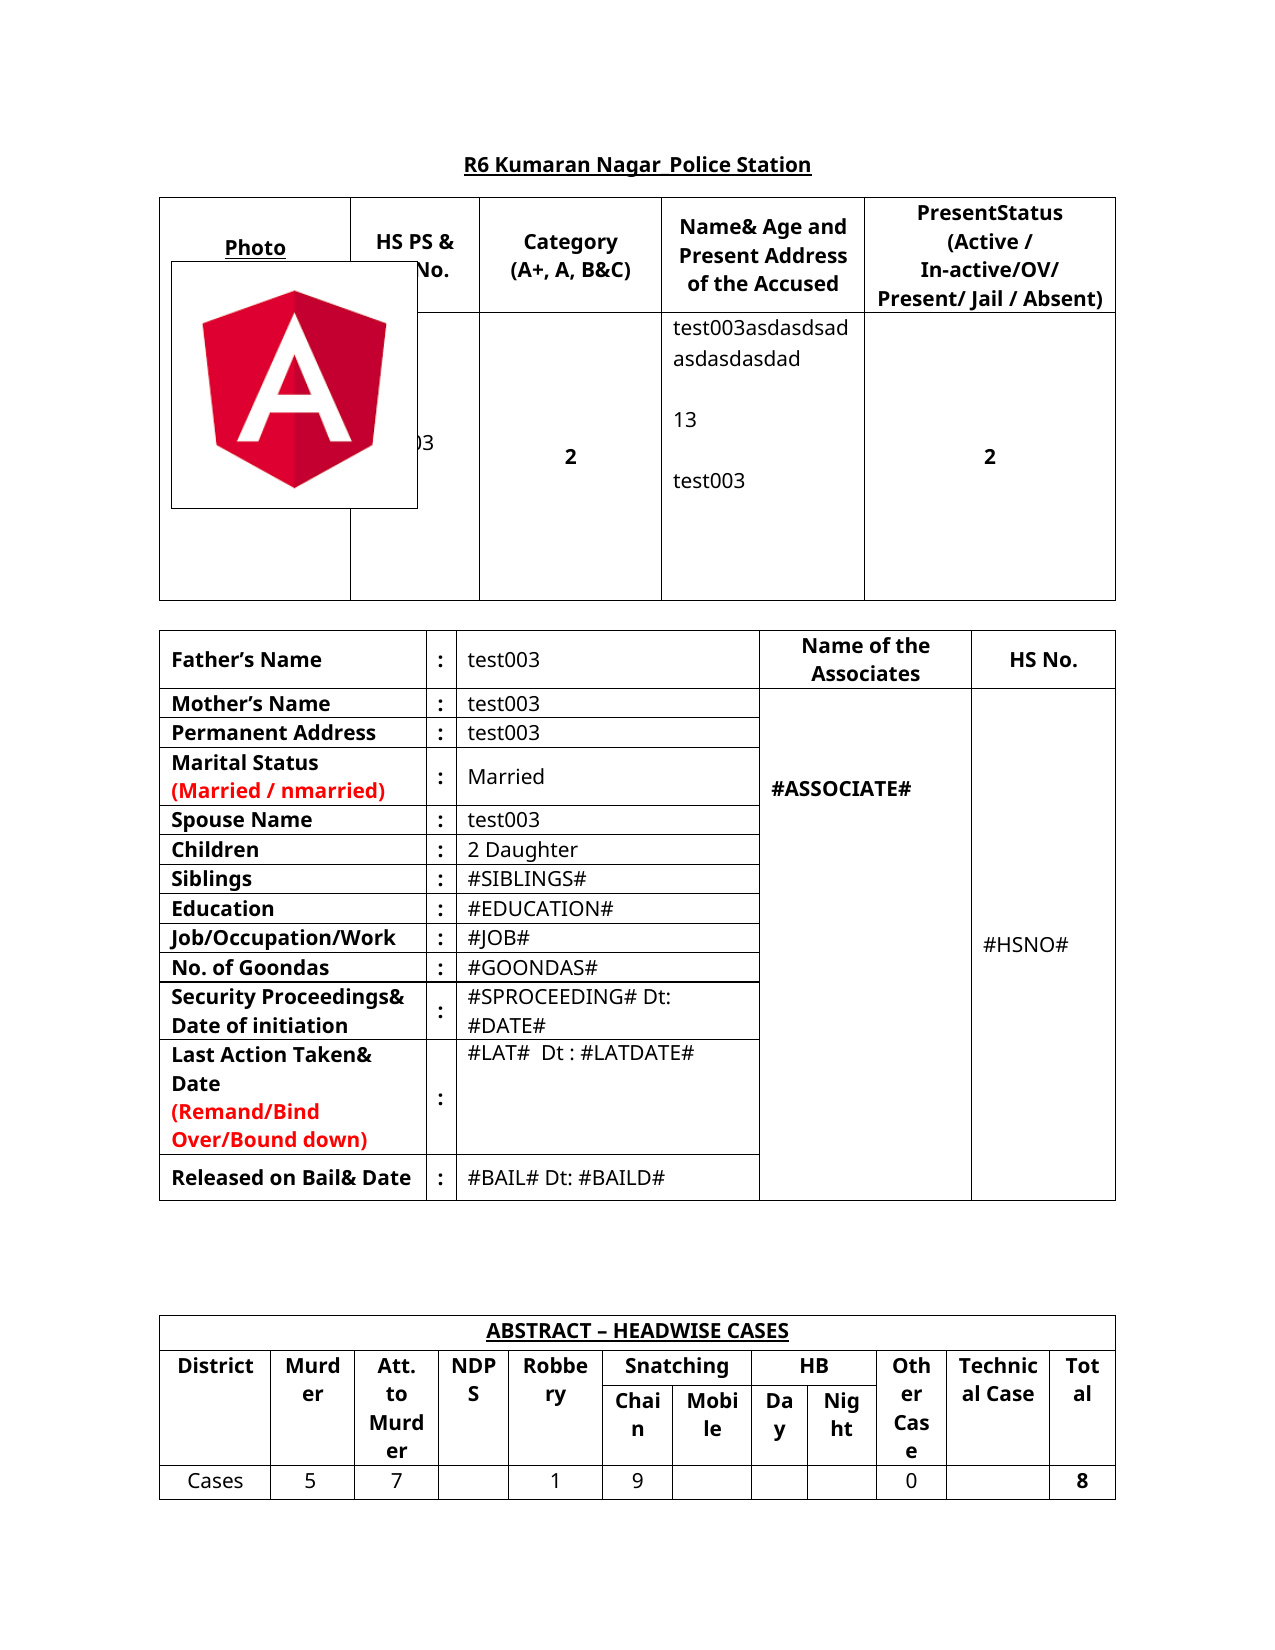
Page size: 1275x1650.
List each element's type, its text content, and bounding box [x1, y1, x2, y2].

table_cell NDPS [439, 1351, 508, 1465]
table_header test003 [457, 631, 759, 688]
picture [172, 262, 417, 508]
table_cell Murder [271, 1351, 354, 1465]
table_cell Security Proceedings& Date of initiation [160, 983, 426, 1039]
table_cell Marital Status (Married / nmarried) [160, 748, 426, 804]
table_cell 2 Daughter [457, 835, 759, 863]
table_cell Other Case [877, 1351, 946, 1465]
table_cell Education [160, 894, 426, 922]
table_header Photo [160, 198, 350, 600]
table_cell Mother’s Name [160, 689, 426, 717]
table_cell Total [1050, 1351, 1115, 1465]
table_cell : [427, 865, 456, 893]
table_cell test003 [457, 718, 759, 747]
table_header Category (A+, A, B&C) [480, 198, 661, 312]
table_header : [427, 631, 456, 688]
table_cell : [427, 1155, 456, 1200]
table_header HS No. [972, 631, 1115, 688]
table_cell Att. to Murder [355, 1351, 438, 1465]
table_cell : [427, 894, 456, 922]
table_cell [160, 1466, 270, 1499]
table_header PresentStatus (Active / In-active/OV/ Present/ Jail / Absent) [865, 198, 1115, 312]
table_cell 0 [877, 1466, 946, 1499]
table_cell 9 [603, 1466, 672, 1499]
table_cell Night [808, 1386, 876, 1465]
table_cell : [427, 689, 456, 717]
table_cell : [427, 748, 456, 804]
table_cell Mobile [673, 1386, 751, 1465]
table_header ABSTRACT – HEADWISE CASES [160, 1316, 1115, 1350]
table_cell #EDUCATION# [457, 894, 759, 922]
table_cell [439, 1466, 508, 1499]
table_cell Spouse Name [160, 806, 426, 834]
table_cell 2 [480, 313, 661, 600]
table_cell Technical Case [947, 1351, 1049, 1465]
table_cell [947, 1466, 1049, 1499]
text R6 Kumaran Nagar_Police Station [150, 150, 1125, 178]
table_cell Chain [603, 1386, 672, 1465]
table_cell Siblings [160, 865, 426, 893]
table_cell Released on Bail& Date [160, 1155, 426, 1200]
table_cell Children [160, 835, 426, 863]
table_cell test003asdasdsadasdasdasdad 13 test003 [662, 313, 864, 600]
table_cell #JOB# [457, 924, 759, 952]
table_header HS PS & HS No. [351, 198, 479, 312]
table_cell District [160, 1351, 270, 1465]
table_cell test003 [457, 806, 759, 834]
table_cell [808, 1466, 876, 1499]
table_cell Permanent Address [160, 718, 426, 747]
table_cell 2 [865, 313, 1115, 600]
table_cell HB [752, 1351, 876, 1385]
table_cell Job/Occupation/Work [160, 924, 426, 952]
table_cell : [427, 806, 456, 834]
table_header Name of the Associates [760, 631, 971, 688]
table_cell #BAIL# Dt: #BAILD# [457, 1155, 759, 1200]
table_cell 1 [509, 1466, 602, 1499]
table_cell Snatching [603, 1351, 751, 1385]
table_cell #ASSOCIATE# [760, 689, 971, 1200]
table_cell test003 [351, 313, 479, 600]
table_cell #SIBLINGS# [457, 865, 759, 893]
table_cell 8 [1050, 1466, 1115, 1499]
table_cell test003 [457, 689, 759, 717]
table_cell [673, 1466, 751, 1499]
table_header Name& Age and Present Address of the Accused [662, 198, 864, 312]
table_header Father’s Name [160, 631, 426, 688]
table_cell : [427, 953, 456, 981]
table_cell : [427, 983, 456, 1039]
table_cell Robbery [509, 1351, 602, 1465]
table_cell : [427, 718, 456, 747]
table_cell : [427, 924, 456, 952]
table_cell Married [457, 748, 759, 804]
table_cell 7 [355, 1466, 438, 1499]
table_cell #GOONDAS# [457, 953, 759, 981]
table_cell #LAT# Dt : #LATDATE# [457, 1040, 759, 1154]
table_cell [752, 1466, 807, 1499]
table_cell No. of Goondas [160, 953, 426, 981]
table_cell #HSNO# [972, 689, 1115, 1200]
table_cell 5 [271, 1466, 354, 1499]
table_cell : [427, 1040, 456, 1154]
table_cell Last Action Taken& Date (Remand/Bind Over/Bound down) [160, 1040, 426, 1154]
table_cell Day [752, 1386, 807, 1465]
table_cell : [427, 835, 456, 863]
table_cell #SPROCEEDING# Dt: #DATE# [457, 983, 759, 1039]
